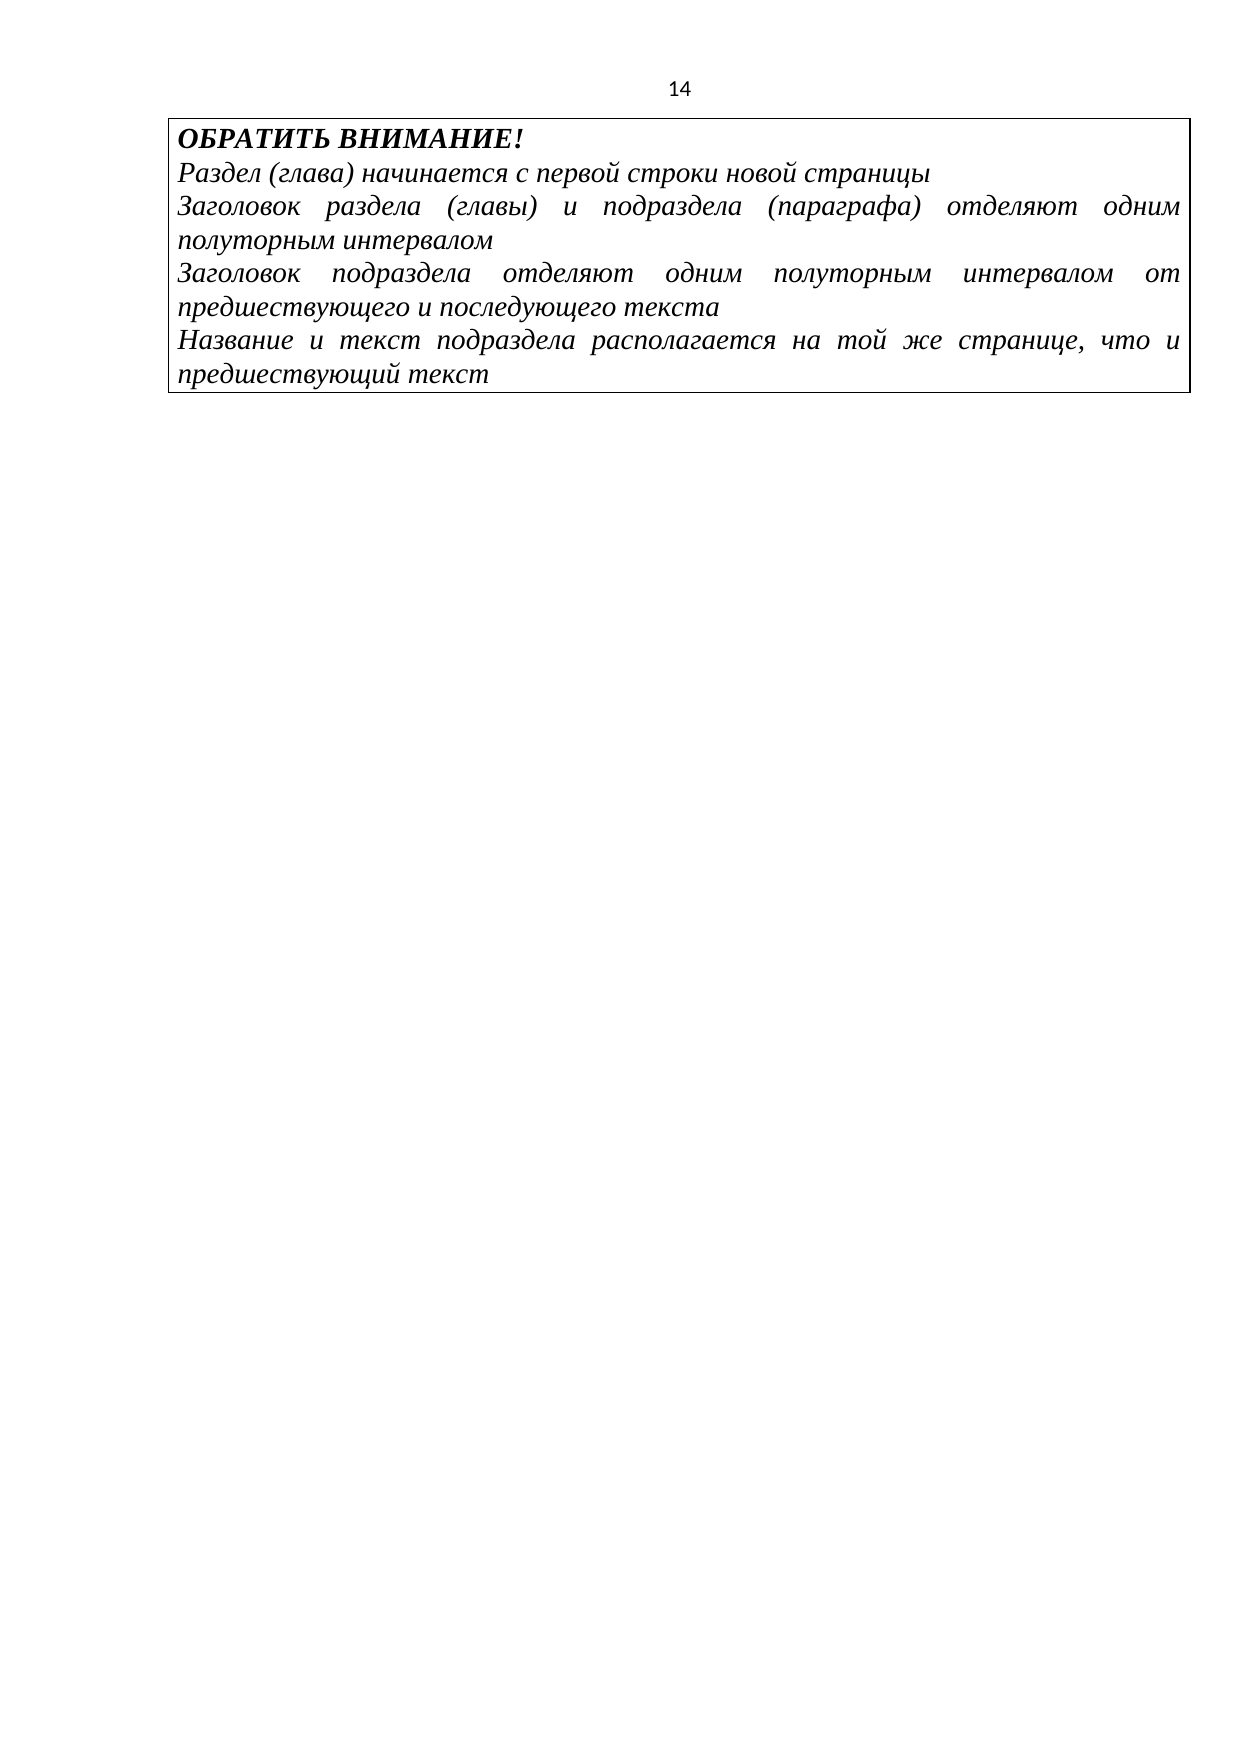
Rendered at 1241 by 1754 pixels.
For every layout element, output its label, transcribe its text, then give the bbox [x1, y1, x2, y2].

text Название и текст подраздела располагается на той же странице, что и предшествующий текст [169, 319, 1189, 392]
text Заголовок подраздела отделяют одним полуторным интервалом от предшествующего и последующего текста [177, 255, 1181, 319]
text Раздел (глава) начинается с первой строки новой страницы [177, 155, 1181, 188]
text Заголовок раздела (главы) и подраздела (параграфа) отделяют одним полуторным интервалом [177, 188, 1181, 255]
text ОБРАТИТЬ ВНИМАНИЕ! [169, 119, 1189, 155]
